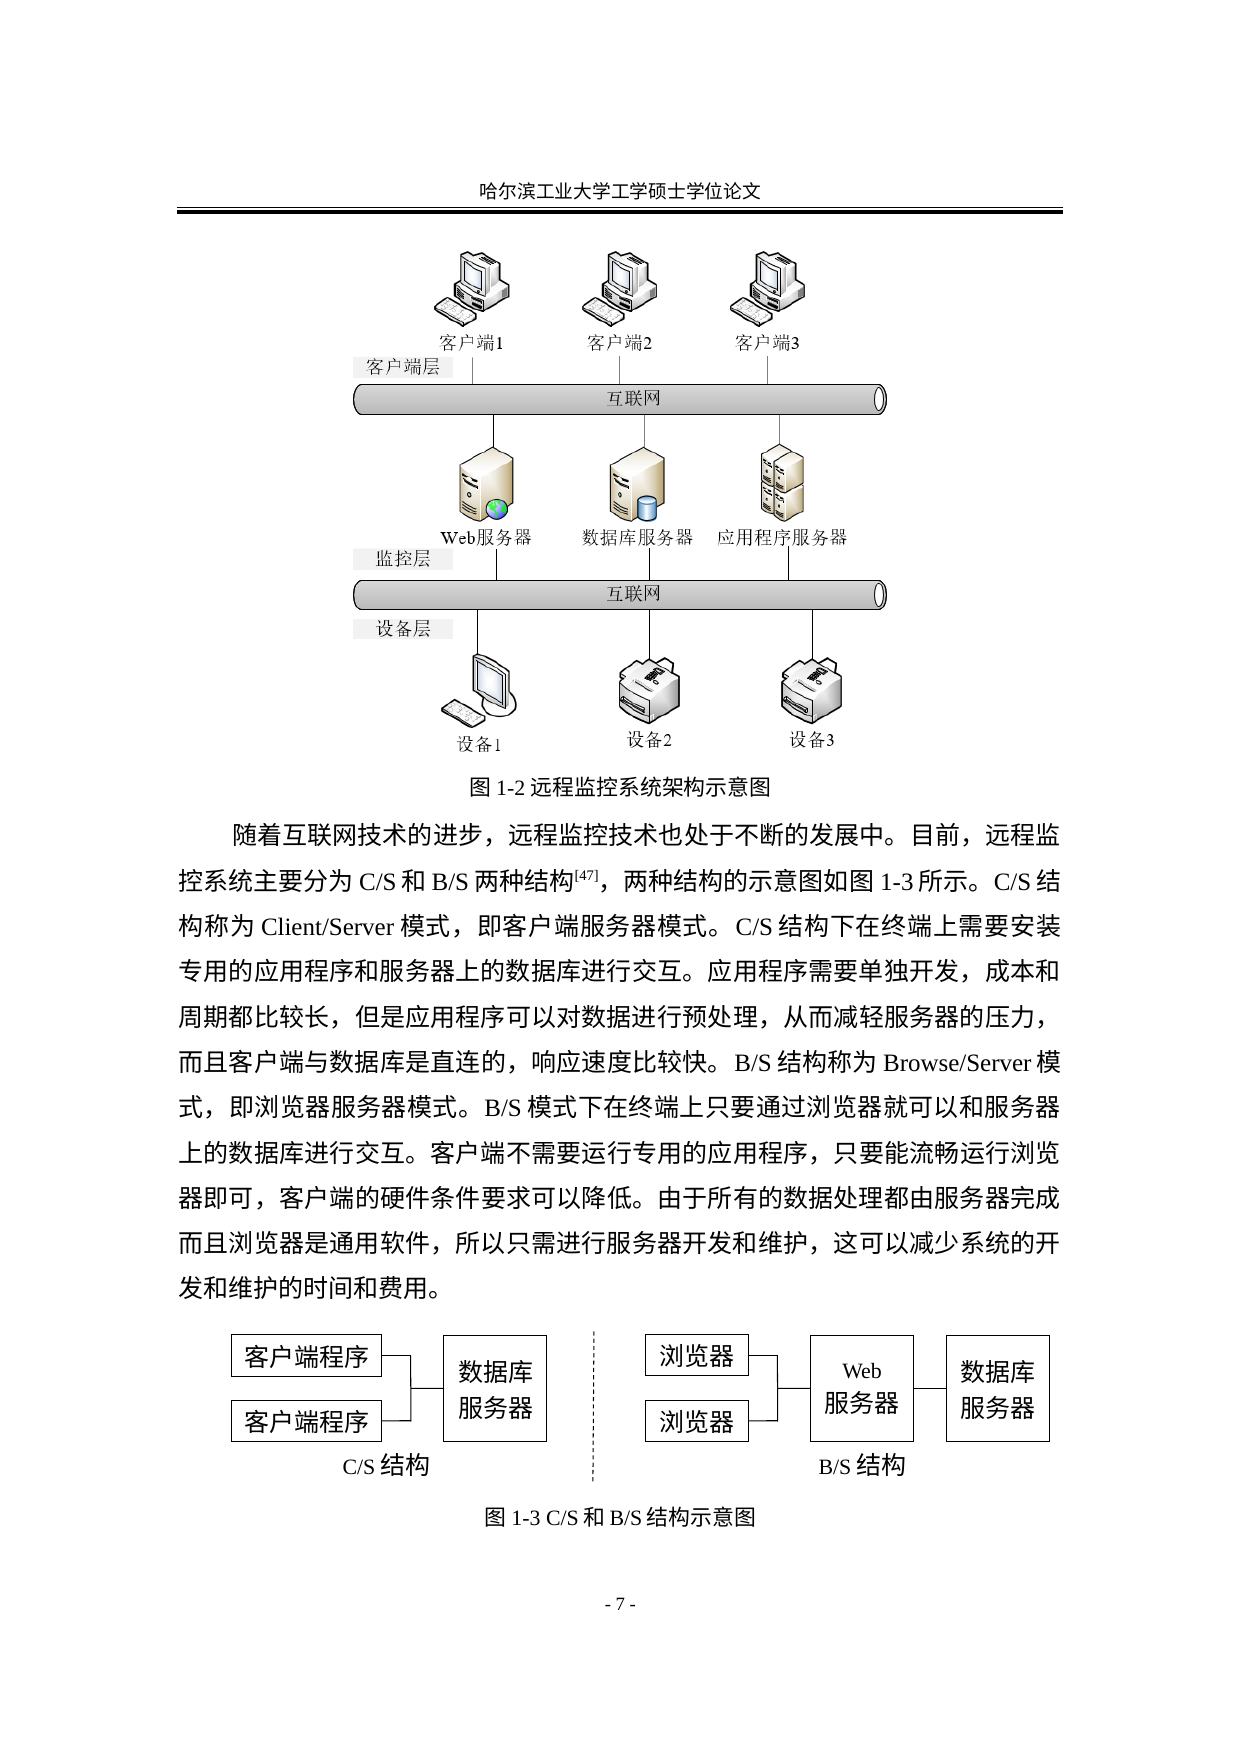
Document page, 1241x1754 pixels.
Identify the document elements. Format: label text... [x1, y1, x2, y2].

text 图 1-2 远程监控系统架构示意图 [178, 770, 1062, 801]
text 图 1-3 C/S和B/S结构示意图 [178, 1500, 1062, 1532]
picture [338, 238, 902, 763]
text 随着互联网技术的进步，远程监控技术也处于不断的发展中。目前，远程监控系统主要分为C/S和B/S两种结构[47]，两种结构的示意图如图 1-3所示。C/S结构称为Client/Server模式，即客户端服务器模式。C/S结构下在终端上需要安装专用的应用程序和服务器上的数据库进行交互。应用程序需要单独开发，成本和周期都比较长，但是应用程序可以对数据进行预处理，从而减轻服务器的压力，而且客户端与数据库是直连的，响应速度比较快。B/S结构称为Browse/Server模式，即浏览器服务器模式。B/S模式下在终端上只要通过浏览器就可以和服务器上的数据库进行交互。客户端不需要运行专用的应用程序，只要能流畅运行浏览器即可，客户端的硬件条件要求可以降低。由于所有的数据处理都由服务器完成而且浏览器是通用软件，所以只需进行服务器开发和维护，这可以减少系统的开发和维护的时间和费用。 [178, 816, 1062, 1305]
